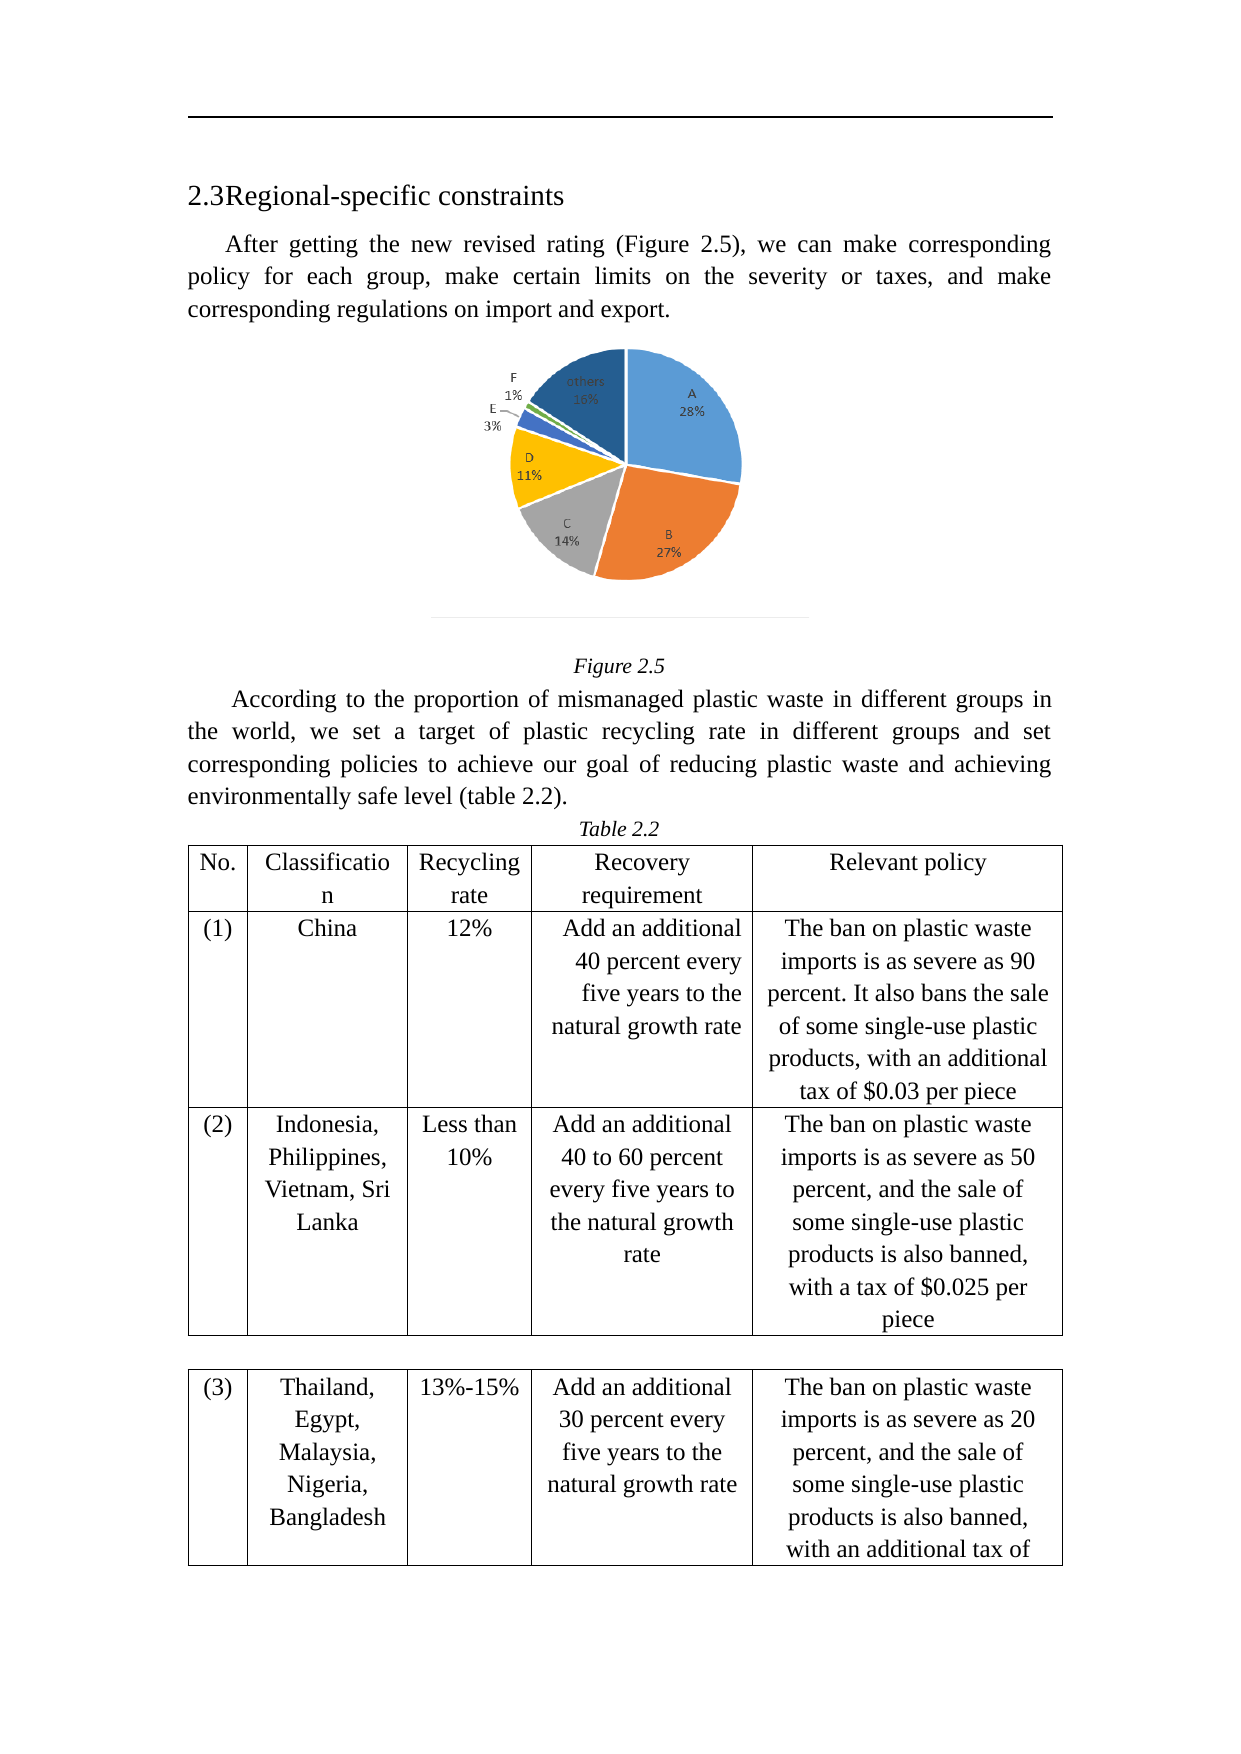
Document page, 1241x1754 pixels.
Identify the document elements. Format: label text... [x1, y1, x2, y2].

table_cell (1) [189, 912, 247, 1107]
table_header No. [189, 846, 247, 911]
table_cell Less than 10% [408, 1108, 531, 1335]
text According to the proportion of mismanaged plastic waste in different groups in the world, we set a target of plastic recycling rate in different groups and set corresponding policies to achieve our goal of reducing plastic waste and achieving environmentally safe level (table 2.2). [187, 682, 1053, 812]
text Figure 2.5 [187, 649, 1053, 682]
table_header 13%-15% [408, 1370, 531, 1565]
table_cell China [248, 912, 407, 1107]
text Table 2.2 [187, 812, 1053, 844]
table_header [532, 1370, 752, 1565]
table_header Recovery requirement [532, 846, 752, 911]
table_cell (2) [189, 1108, 247, 1335]
table_header (3) [189, 1370, 247, 1565]
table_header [248, 1370, 407, 1565]
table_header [753, 1370, 1062, 1565]
list Regional-specific constraints [187, 162, 1053, 227]
picture [431, 324, 810, 618]
table_cell Add an additional 40 percent every five years to the natural growth rate [532, 912, 752, 1107]
text After getting the new revised rating (Figure 2.5), we can make corresponding policy for each group, make certain limits on the severity or taxes, and make corresponding regulations on import and export. [187, 227, 1053, 324]
table_cell The ban on plastic waste imports is as severe as 50 percent, and the sale of some single-use plastic products is also banned, with a tax of $0.025 per piece [753, 1108, 1062, 1335]
table_cell 12% [408, 912, 531, 1107]
table_header Relevant policy [753, 846, 1062, 911]
table_cell Add an additional 40 to 60 percent every five years to the natural growth rate [532, 1108, 752, 1335]
table_cell The ban on plastic waste imports is as severe as 90 percent. It also bans the sale of some single-use plastic products, with an additional tax of $0.03 per piece [753, 912, 1062, 1107]
table_header Recycling rate [408, 846, 531, 911]
table_header Classification [248, 846, 407, 911]
table_cell Indonesia, Philippines, Vietnam, Sri Lanka [248, 1108, 407, 1335]
